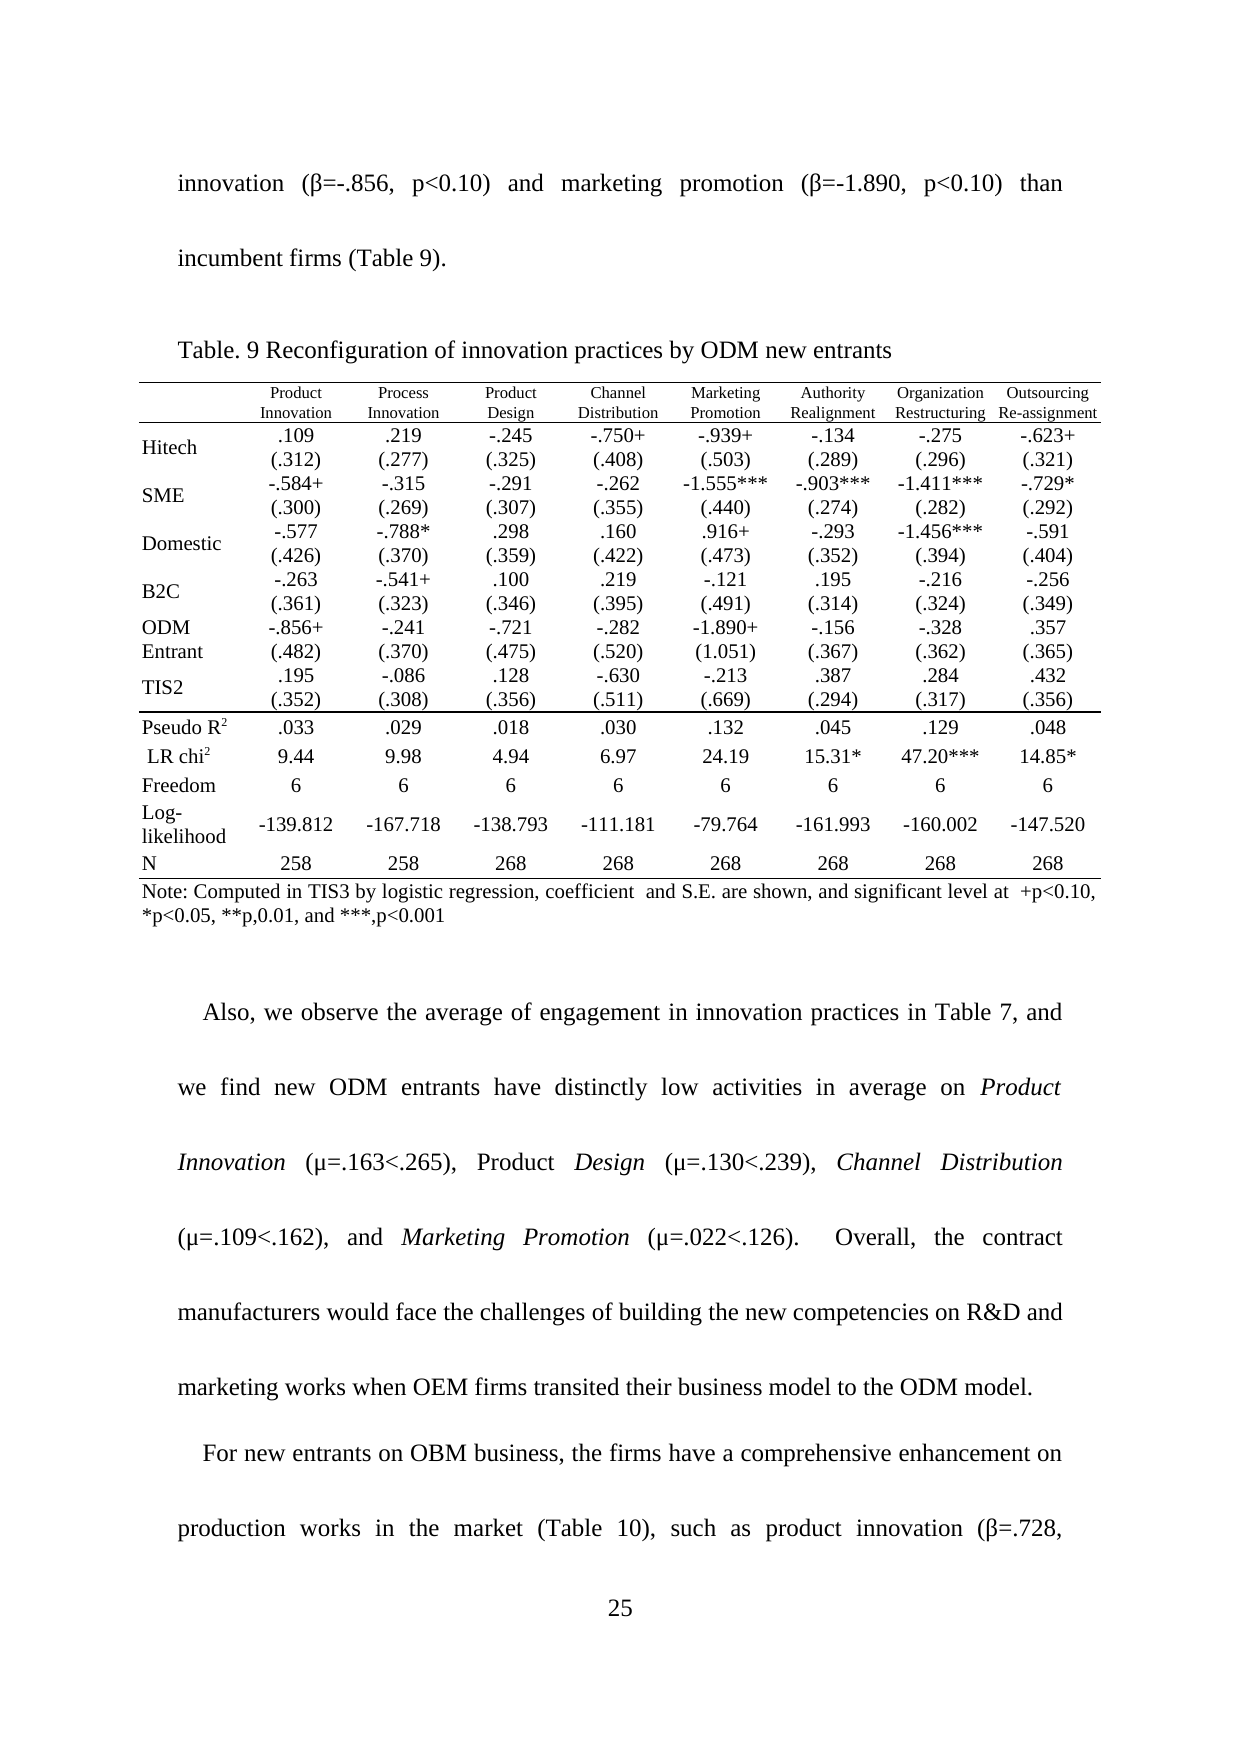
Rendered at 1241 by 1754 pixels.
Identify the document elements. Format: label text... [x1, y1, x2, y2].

table_cell -.328 (.362) [887, 615, 994, 663]
table_cell -138.793 [457, 800, 564, 848]
table_cell .018 [457, 713, 564, 741]
table_cell -.721 (.475) [457, 615, 564, 663]
table_cell B2C [139, 567, 242, 615]
table_cell -.623+ (.321) [994, 423, 1101, 471]
table_header Organization Restructuring [887, 383, 994, 422]
table_cell .284 (.317) [887, 663, 994, 711]
table_cell .029 [350, 713, 457, 741]
table_cell .129 [887, 713, 994, 741]
table_cell -139.812 [242, 800, 349, 848]
table_cell .219 (.395) [564, 567, 672, 615]
table_cell 6 [994, 770, 1101, 800]
table_cell -.903*** (.274) [779, 471, 887, 519]
table_cell -.856+ (.482) [242, 615, 349, 663]
table_cell -160.002 [887, 800, 994, 848]
table_cell .030 [564, 713, 672, 741]
table_cell 258 [242, 848, 349, 877]
table_cell -1.555*** (.440) [672, 471, 779, 519]
table_cell -.262 (.355) [564, 471, 672, 519]
table_cell -.241 (.370) [350, 615, 457, 663]
table_cell TIS2 [139, 663, 242, 711]
table_cell 258 [350, 848, 457, 877]
table_cell -.156 (.367) [779, 615, 887, 663]
table_cell Pseudo R2 [139, 713, 242, 741]
table_cell 6 [672, 770, 779, 800]
table_cell -.541+ (.323) [350, 567, 457, 615]
table_cell -.256 (.349) [994, 567, 1101, 615]
table_cell 15.31* [779, 741, 887, 770]
table_cell LR chi2 [139, 741, 242, 770]
table_cell -.216 (.324) [887, 567, 994, 615]
table_cell 14.85* [994, 741, 1101, 770]
title Table. 9 Reconfiguration of innovation practices by ODM new entrants [177, 330, 1063, 368]
table_cell .298 (.359) [457, 519, 564, 567]
table_cell 24.19 [672, 741, 779, 770]
table_cell -.293 (.352) [779, 519, 887, 567]
table_cell -.577 (.426) [242, 519, 349, 567]
table_cell .100 (.346) [457, 567, 564, 615]
table_cell .357 (.365) [994, 615, 1101, 663]
table_cell 268 [779, 848, 887, 877]
table_cell -.939+ (.503) [672, 423, 779, 471]
table_cell -1.456*** (.394) [887, 519, 994, 567]
table_cell 6.97 [564, 741, 672, 770]
table_cell .219 (.277) [350, 423, 457, 471]
table_cell -161.993 [779, 800, 887, 848]
table_cell 268 [994, 848, 1101, 877]
table_cell .387 (.294) [779, 663, 887, 711]
table_header Marketing Promotion [672, 383, 779, 422]
table_cell -.213 (.669) [672, 663, 779, 711]
table_cell -1.890+ (1.051) [672, 615, 779, 663]
table_cell -.584+ (.300) [242, 471, 349, 519]
table_cell 268 [457, 848, 564, 877]
table_cell .195 (.352) [242, 663, 349, 711]
table_cell .128 (.356) [457, 663, 564, 711]
table_cell 6 [779, 770, 887, 800]
table_cell Freedom [139, 770, 242, 800]
table_cell 268 [564, 848, 672, 877]
table_cell .916+ (.473) [672, 519, 779, 567]
table_cell Domestic [139, 519, 242, 567]
table_cell 9.44 [242, 741, 349, 770]
table_header Channel Distribution [564, 383, 672, 422]
table_cell -.750+ (.408) [564, 423, 672, 471]
table_cell .195 (.314) [779, 567, 887, 615]
table_cell -.086 (.308) [350, 663, 457, 711]
text Also, we observe the average of engagement in innovation practices in Table 7, and we find new ODM entrants have distinctly low activities in average on Product Innovation (μ=.163<.265), Product Design (μ=.130<.239), Channel Distribution (μ=.109<.162), and Marketing Promotion (μ=.022<.126). Overall, the contract manufacturers would face the challenges of building the new competencies on R&D and marketing works when OEM firms transited their business model to the ODM model. [177, 993, 1063, 1405]
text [177, 164, 1063, 277]
table_cell ODM Entrant [139, 615, 242, 663]
table_cell -.315 (.269) [350, 471, 457, 519]
table_cell 268 [887, 848, 994, 877]
table_cell 4.94 [457, 741, 564, 770]
table_cell -.134 (.289) [779, 423, 887, 471]
table_cell 268 [672, 848, 779, 877]
table_cell .160 (.422) [564, 519, 672, 567]
table_cell .432 (.356) [994, 663, 1101, 711]
table_cell -.729* (.292) [994, 471, 1101, 519]
table_cell -111.181 [564, 800, 672, 848]
table_cell -79.764 [672, 800, 779, 848]
table_cell .109 (.312) [242, 423, 349, 471]
table_header [139, 383, 242, 422]
table_cell Log- likelihood [139, 800, 242, 848]
table_cell -.245 (.325) [457, 423, 564, 471]
table_cell Note: Computed in TIS3 by logistic regression, coefficient and S.E. are shown, and significant level at +p<0.10, *p<0.05, **p,0.01, and ***,p<0.001 [139, 879, 1101, 927]
table_cell 6 [242, 770, 349, 800]
table_cell 9.98 [350, 741, 457, 770]
table_cell Hitech [139, 423, 242, 471]
table_cell .045 [779, 713, 887, 741]
table_cell -167.718 [350, 800, 457, 848]
table_cell .132 [672, 713, 779, 741]
table_cell 6 [564, 770, 672, 800]
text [177, 1434, 1063, 1547]
table_cell -.275 (.296) [887, 423, 994, 471]
table_cell SME [139, 471, 242, 519]
table_cell -.591 (.404) [994, 519, 1101, 567]
table_cell -147.520 [994, 800, 1101, 848]
table_cell -.121 (.491) [672, 567, 779, 615]
table_header Product Innovation [242, 383, 349, 422]
table_cell .048 [994, 713, 1101, 741]
table_cell -.282 (.520) [564, 615, 672, 663]
table_cell 47.20*** [887, 741, 994, 770]
table_cell -.263 (.361) [242, 567, 349, 615]
table_cell -.630 (.511) [564, 663, 672, 711]
table_cell -1.411*** (.282) [887, 471, 994, 519]
table_cell 6 [887, 770, 994, 800]
table_cell .033 [242, 713, 349, 741]
table_header Authority Realignment [779, 383, 887, 422]
table_header Product Design [457, 383, 564, 422]
table_cell 6 [457, 770, 564, 800]
table_cell N [139, 848, 242, 877]
table_cell -.291 (.307) [457, 471, 564, 519]
table_cell -.788* (.370) [350, 519, 457, 567]
table_header Outsourcing Re-assignment [994, 383, 1101, 422]
table_header Process Innovation [350, 383, 457, 422]
table_cell 6 [350, 770, 457, 800]
